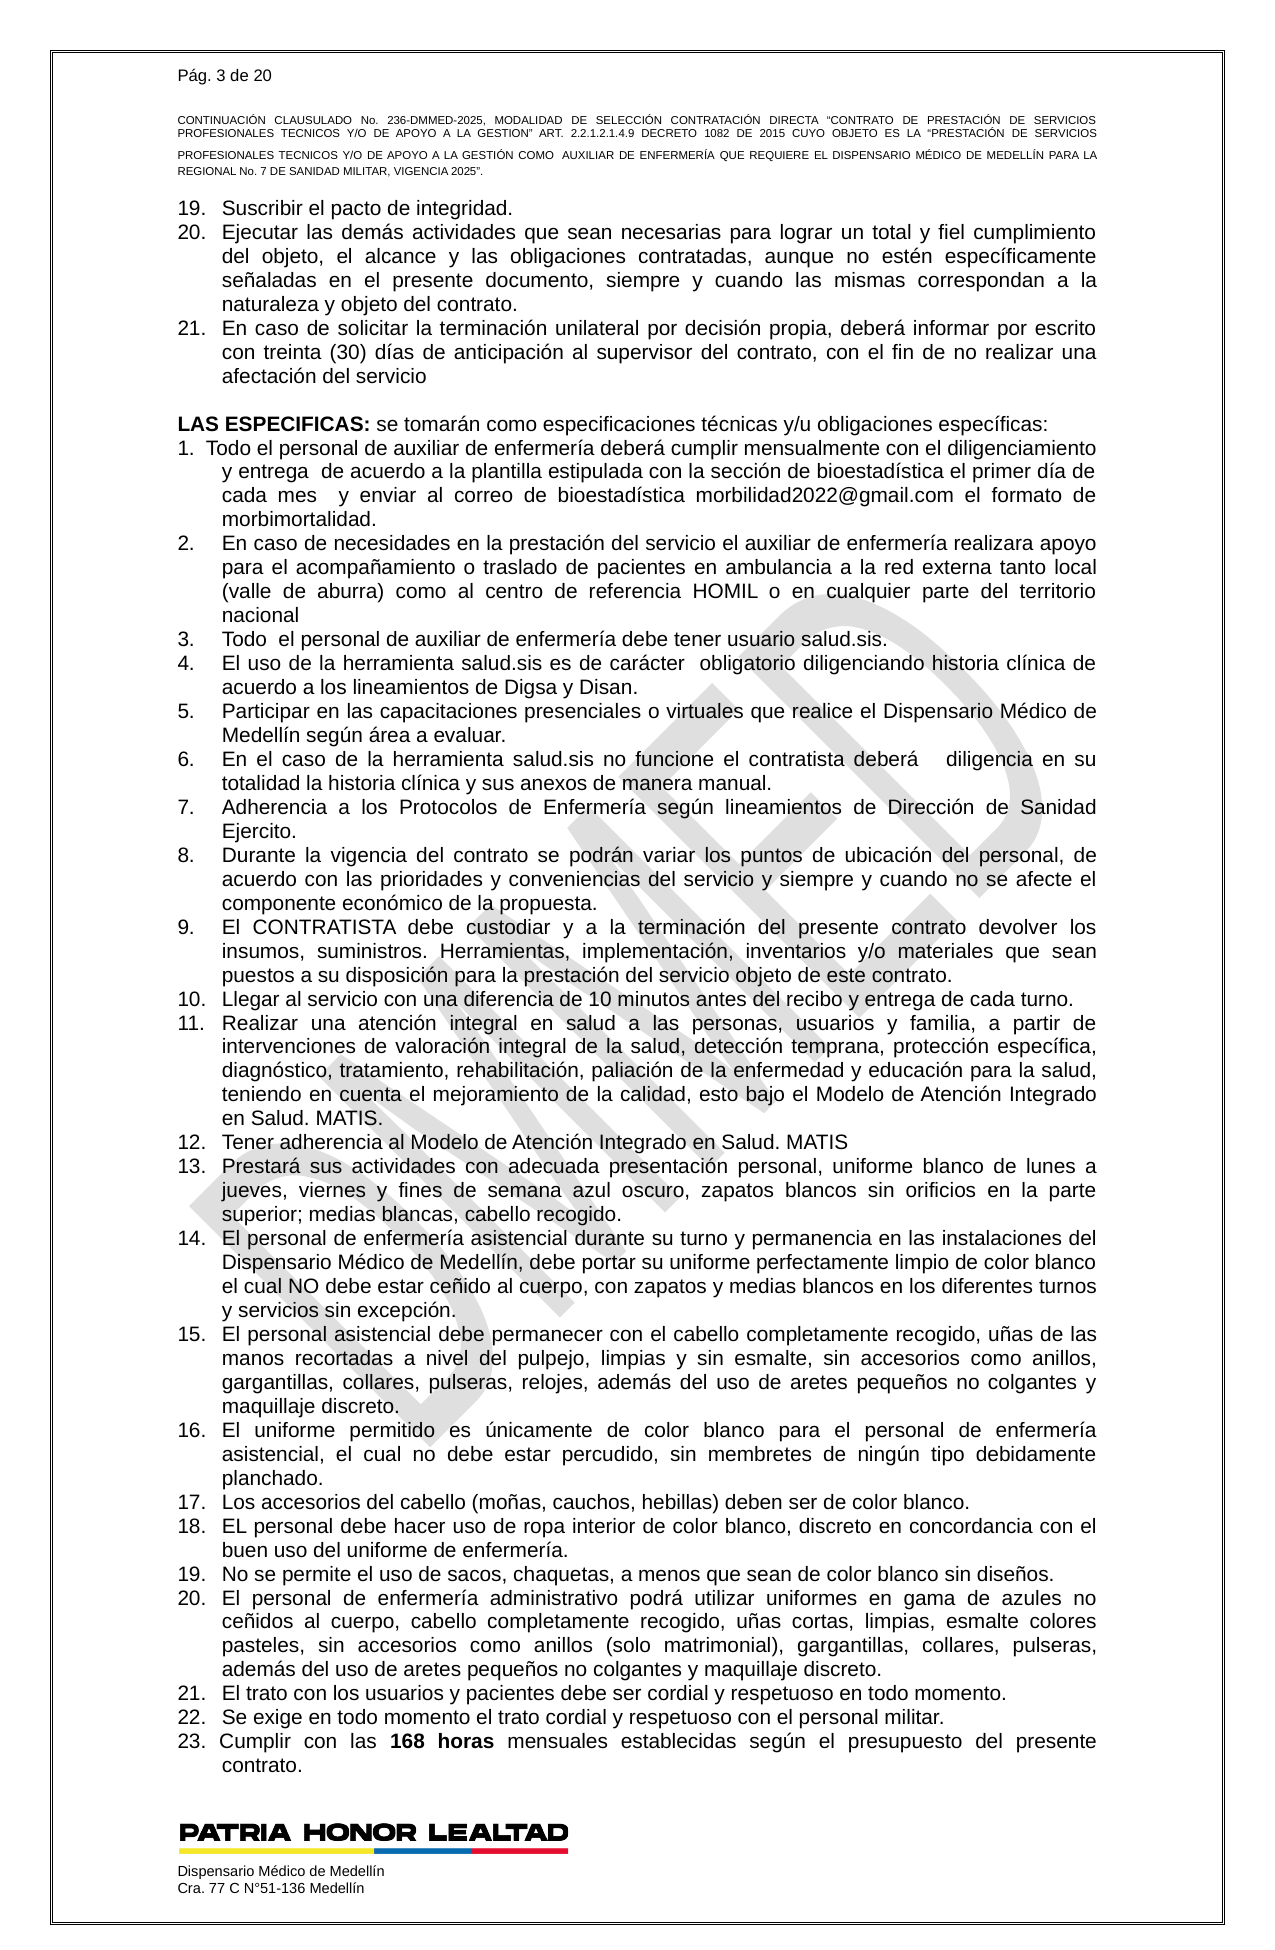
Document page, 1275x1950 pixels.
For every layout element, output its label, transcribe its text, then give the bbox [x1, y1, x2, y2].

text 7. Adherencia a los Protocolos de Enfermería según lineamientos de Dirección de Sanidad Ejercito. [177, 795, 1098, 843]
list Ejecutar las demás actividades que sean necesarias para lograr un total y fiel cumplimiento del objeto, el alcance y las obligaciones contratadas, aunque no estén específicamente señaladas en el presente documento, siempre y cuando las mismas correspondan a la naturaleza y objeto del contrato. [177, 220, 1098, 316]
text 22. Se exige en todo momento el trato cordial y respetuoso con el personal militar. [177, 1705, 1098, 1729]
text 12. Tener adherencia al Modelo de Atención Integrado en Salud. MATIS [177, 1130, 1098, 1154]
text LAS ESPECIFICAS: se tomarán como especificaciones técnicas y/u obligaciones específicas: [177, 411, 1098, 435]
text 19. No se permite el uso de sacos, chaquetas, a menos que sean de color blanco sin diseños. [177, 1561, 1098, 1585]
text 3. Todo el personal de auxiliar de enfermería debe tener usuario salud.sis. [177, 627, 1098, 651]
picture [179, 1823, 569, 1854]
text 4. El uso de la herramienta salud.sis es de carácter obligatorio diligenciando historia clínica de acuerdo a los lineamientos de Digsa y Disan. [177, 651, 1098, 699]
text 14. El personal de enfermería asistencial durante su turno y permanencia en las instalaciones del Dispensario Médico de Medellín, debe portar su uniforme perfectamente limpio de color blanco el cual NO debe estar ceñido al cuerpo, con zapatos y medias blancos en los diferentes turnos y servicios sin excepción. [177, 1226, 1098, 1322]
text 17. Los accesorios del cabello (moñas, cauchos, hebillas) deben ser de color blanco. [177, 1489, 1098, 1513]
text 13. Prestará sus actividades con adecuada presentación personal, uniforme blanco de lunes a jueves, viernes y fines de semana azul oscuro, zapatos blancos sin orificios en la parte superior; medias blancas, cabello recogido. [177, 1154, 1098, 1226]
text 2. En caso de necesidades en la prestación del servicio el auxiliar de enfermería realizara apoyo para el acompañamiento o traslado de pacientes en ambulancia a la red externa tanto local (valle de aburra) como al centro de referencia HOMIL o en cualquier parte del territorio nacional [177, 531, 1098, 627]
text 18. EL personal debe hacer uso de ropa interior de color blanco, discreto en concordancia con el buen uso del uniforme de enfermería. [177, 1513, 1098, 1561]
text 21. El trato con los usuarios y pacientes debe ser cordial y respetuoso en todo momento. [177, 1681, 1098, 1705]
text 15. El personal asistencial debe permanecer con el cabello completamente recogido, uñas de las manos recortadas a nivel del pulpejo, limpias y sin esmalte, sin accesorios como anillos, gargantillas, collares, pulseras, relojes, además del uso de aretes pequeños no colgantes y maquillaje discreto. [177, 1322, 1098, 1418]
text 16. El uniforme permitido es únicamente de color blanco para el personal de enfermería asistencial, el cual no debe estar percudido, sin membretes de ningún tipo debidamente planchado. [177, 1418, 1098, 1489]
text 9. El CONTRATISTA debe custodiar y a la terminación del presente contrato devolver los insumos, suministros. Herramientas, implementación, inventarios y/o materiales que sean puestos a su disposición para la prestación del servicio objeto de este contrato. [177, 914, 1098, 986]
text 10. Llegar al servicio con una diferencia de 10 minutos antes del recibo y entrega de cada turno. [177, 986, 1098, 1010]
text 23. Cumplir con las 168 horas mensuales establecidas según el presupuesto del presente contrato. [177, 1729, 1098, 1777]
text 11. Realizar una atención integral en salud a las personas, usuarios y familia, a partir de intervenciones de valoración integral de la salud, detección temprana, protección específica, diagnóstico, tratamiento, rehabilitación, paliación de la enfermedad y educación para la salud, teniendo en cuenta el mejoramiento de la calidad, esto bajo el Modelo de Atención Integrado en Salud. MATIS. [177, 1010, 1098, 1130]
text 20. El personal de enfermería administrativo podrá utilizar uniformes en gama de azules no ceñidos al cuerpo, cabello completamente recogido, uñas cortas, limpias, esmalte colores pasteles, sin accesorios como anillos (solo matrimonial), gargantillas, collares, pulseras, además del uso de aretes pequeños no colgantes y maquillaje discreto. [177, 1585, 1098, 1681]
list Suscribir el pacto de integridad. [177, 196, 1098, 220]
text 8. Durante la vigencia del contrato se podrán variar los puntos de ubicación del personal, de acuerdo con las prioridades y conveniencias del servicio y siempre y cuando no se afecte el componente económico de la propuesta. [177, 843, 1098, 914]
text 5. Participar en las capacitaciones presenciales o virtuales que realice el Dispensario Médico de Medellín según área a evaluar. [177, 699, 1098, 747]
list En caso de solicitar la terminación unilateral por decisión propia, deberá informar por escrito con treinta (30) días de anticipación al supervisor del contrato, con el fin de no realizar una afectación del servicio [177, 316, 1098, 387]
text 1. Todo el personal de auxiliar de enfermería deberá cumplir mensualmente con el diligenciamiento y entrega de acuerdo a la plantilla estipulada con la sección de bioestadística el primer día de cada mes y enviar al correo de bioestadística morbilidad2022@gmail.com el formato de morbimortalidad. [177, 435, 1098, 531]
text 6. En el caso de la herramienta salud.sis no funcione el contratista deberá diligencia en su totalidad la historia clínica y sus anexos de manera manual. [177, 747, 1098, 795]
